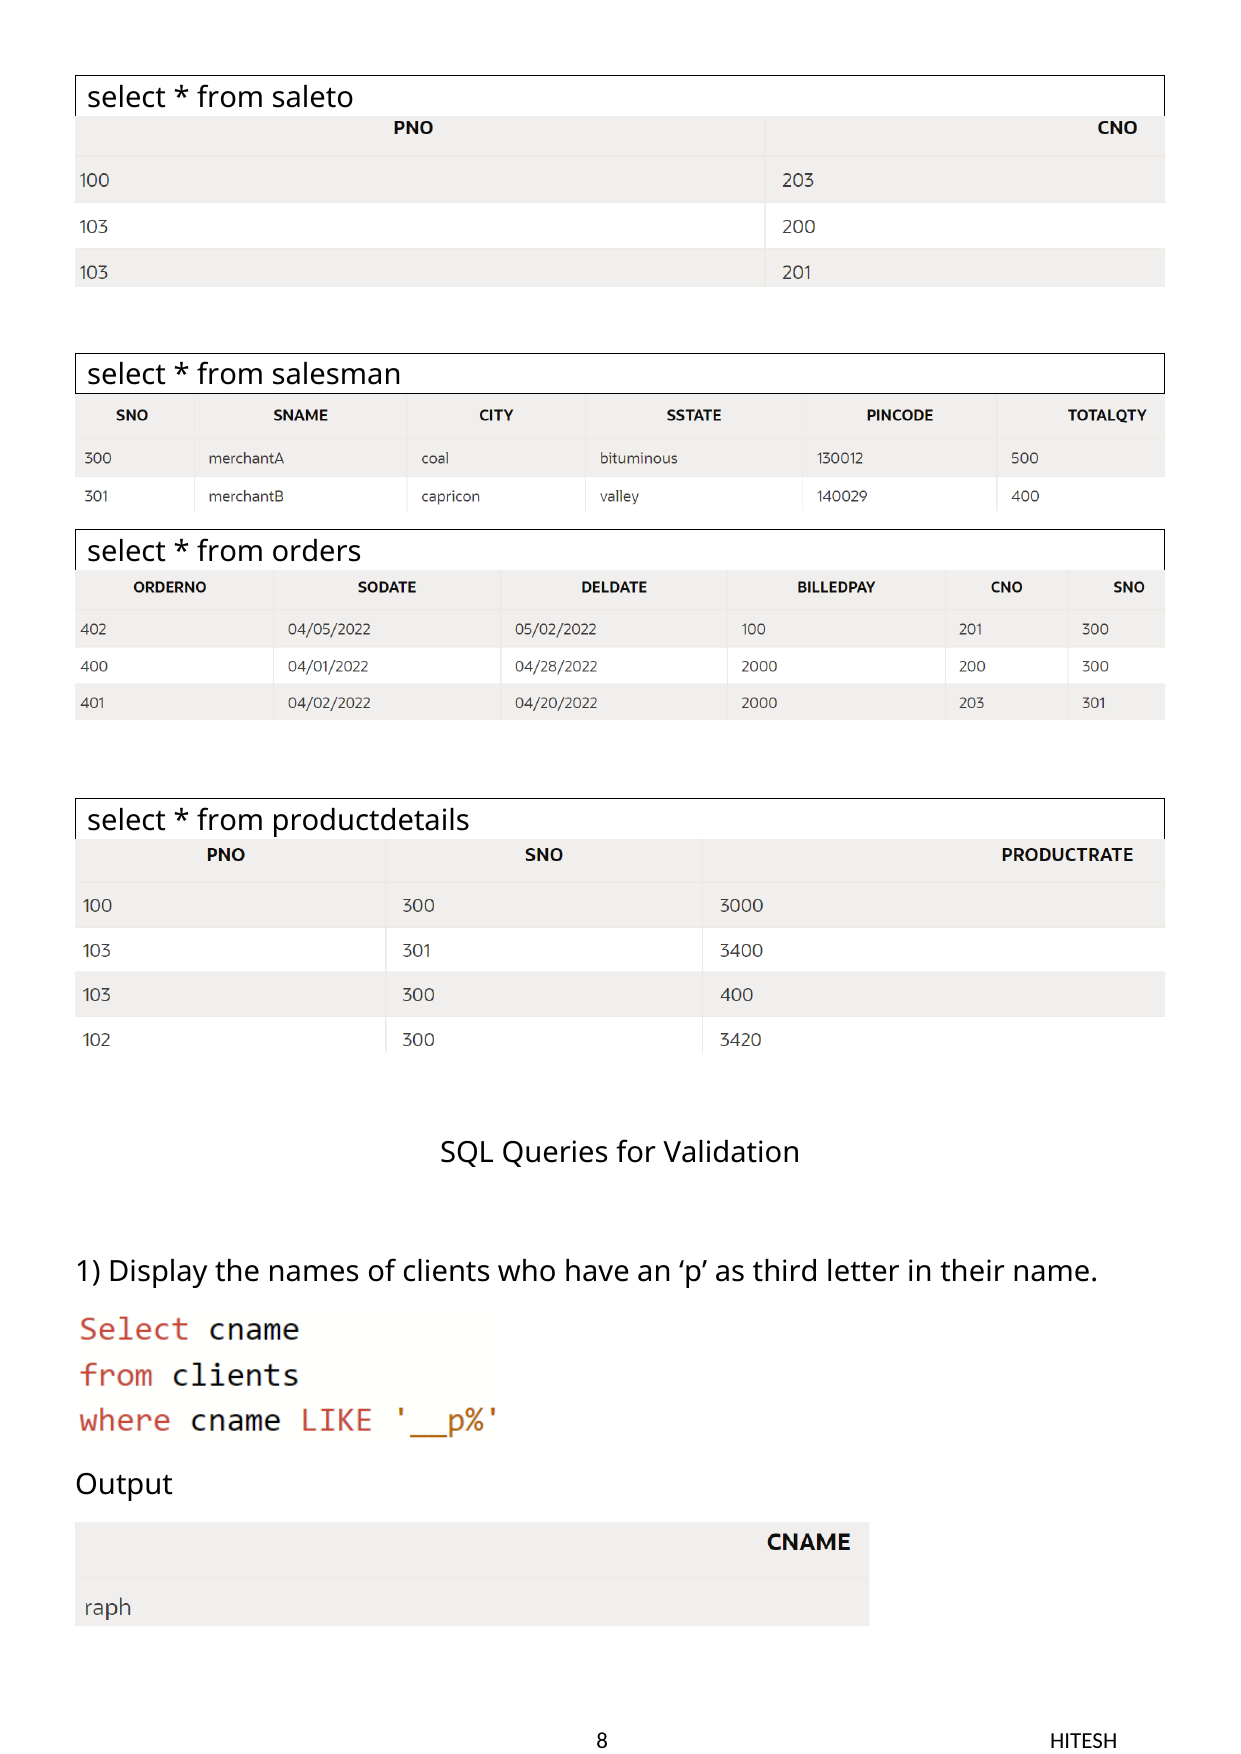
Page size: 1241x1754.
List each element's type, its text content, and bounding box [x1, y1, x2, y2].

picture [75, 1522, 870, 1626]
picture [75, 570, 1166, 720]
picture [75, 839, 1166, 1053]
picture [75, 116, 1166, 287]
picture [75, 1309, 505, 1445]
text 1) Display the names of clients who have an ‘p’ as third letter in their name. [75, 1250, 1165, 1290]
table_header select * from salesman [76, 354, 1164, 393]
table_header select * from saleto [76, 76, 1164, 116]
picture [75, 394, 1166, 511]
text Output [75, 1463, 1165, 1503]
table_header select * from orders [76, 530, 1164, 570]
text SQL Queries for Validation [75, 1131, 1165, 1171]
table_header select * from productdetails [76, 799, 1164, 838]
